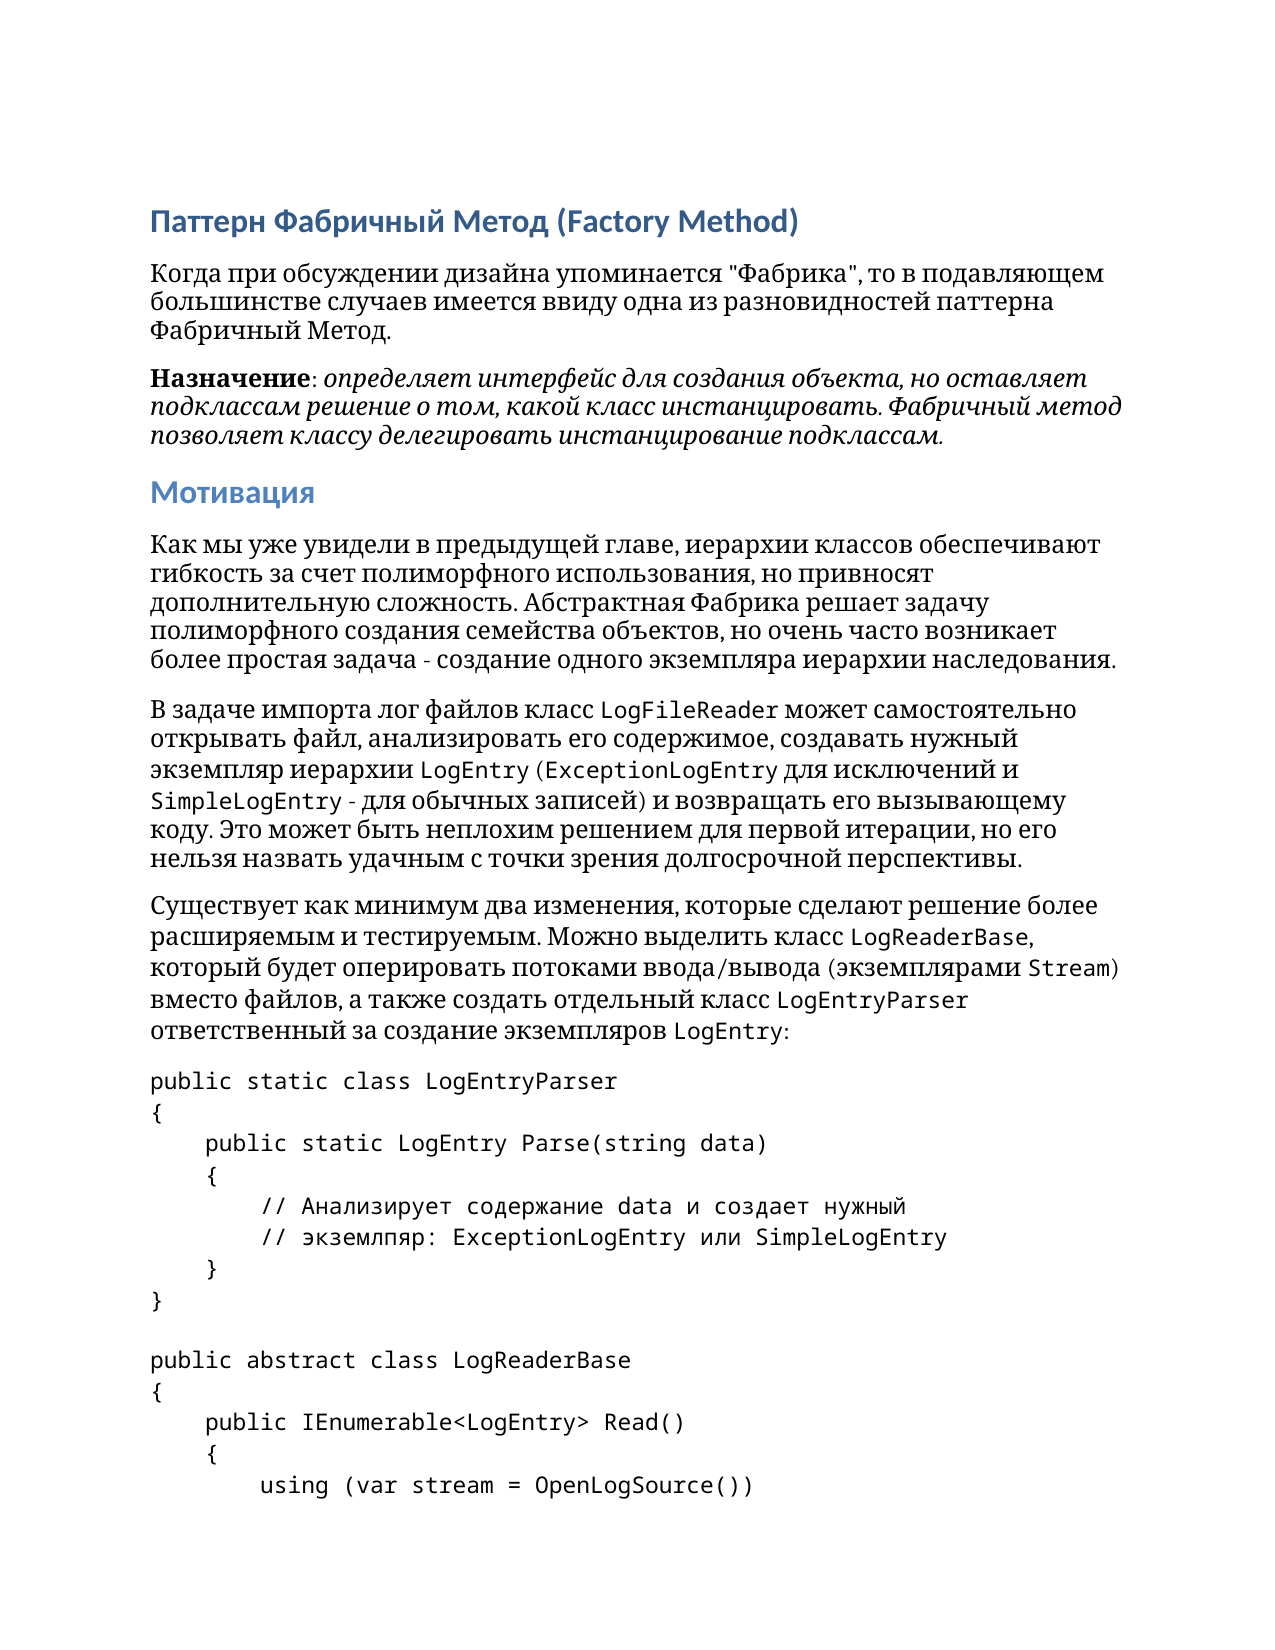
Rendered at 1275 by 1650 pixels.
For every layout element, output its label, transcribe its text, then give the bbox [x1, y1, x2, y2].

subtitle Мотивация [150, 472, 1125, 512]
text Как мы уже увидели в предыдущей главе, иерархии классов обеспечивают гибкость за счет полиморфного использования, но привносят дополнительную сложность. Абстрактная Фабрика решает задачу полиморфного создания семейства объектов, но очень часто возникает более простая задача - создание одного экземпляра иерархии наследования. [150, 531, 1125, 675]
text В задаче импорта лог файлов класс LogFileReader может самостоятельно открывать файл, анализировать его содержимое, создавать нужный экземпляр иерархии LogEntry (ExceptionLogEntry для исключений и SimpleLogEntry - для обычных записей) и возвращать его вызывающему коду. Это может быть неплохим решением для первой итерации, но его нельзя назвать удачным с точки зрения долгосрочной перспективы. [150, 693, 1125, 873]
text Назначение: определяет интерфейс для создания объекта, но оставляет подклассам решение о том, какой класс инстанцировать. Фабричный метод позволяет классу делегировать инстанцирование подклассам. [150, 364, 1125, 451]
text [150, 1065, 1125, 1500]
text Существует как минимум два изменения, которые сделают решение более расширяемым и тестируемым. Можно выделить класс LogReaderBase, который будет оперировать потоками ввода/вывода (экземплярами Stream) вместо файлов, а также создать отдельный класс LogEntryParser ответственный за создание экземпляров LogEntry: [150, 892, 1125, 1046]
text Когда при обсуждении дизайна упоминается "Фабрика", то в подавляющем большинстве случаев имеется ввиду одна из разновидностей паттерна Фабричный Метод. [150, 259, 1125, 346]
subtitle Паттерн Фабричный Метод (Factory Method) [150, 200, 1125, 241]
